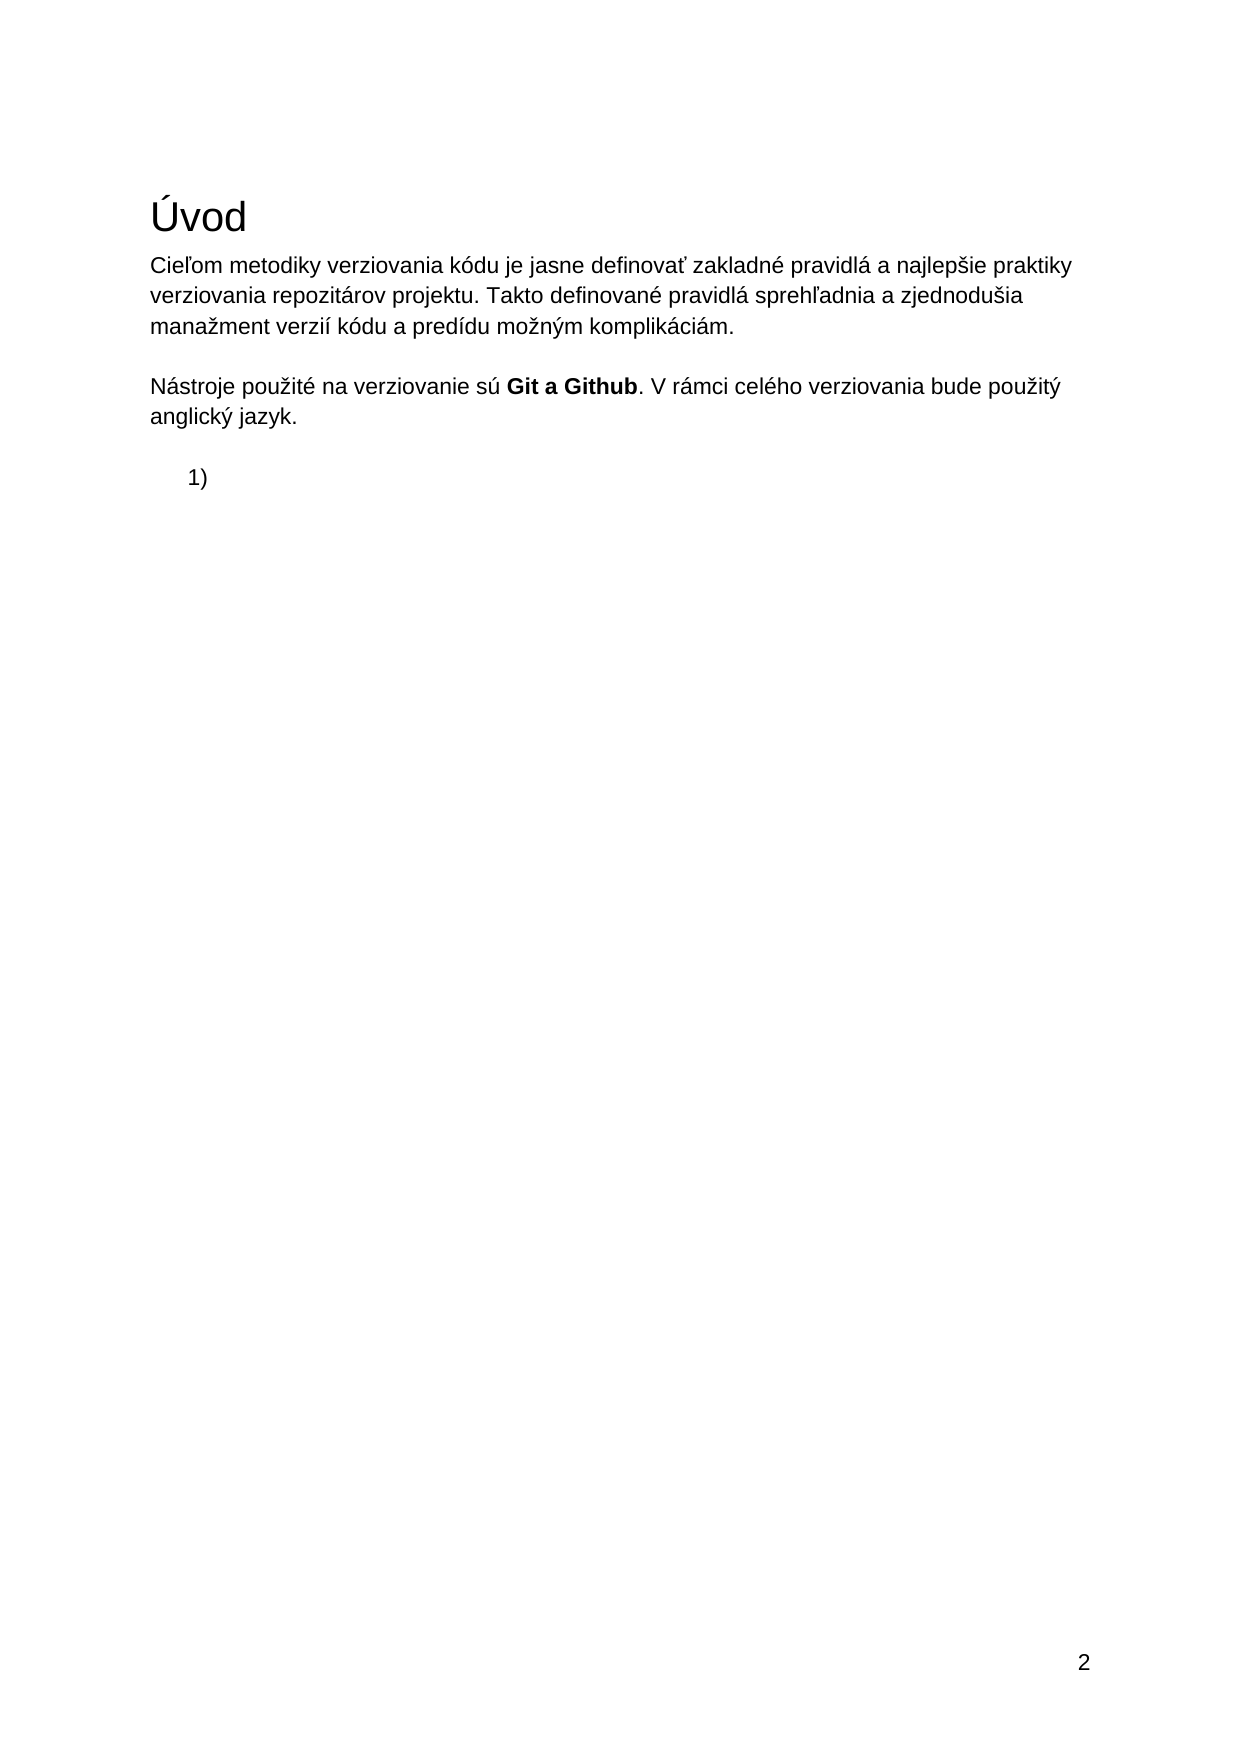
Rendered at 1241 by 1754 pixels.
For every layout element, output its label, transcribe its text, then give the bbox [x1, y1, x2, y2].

text Nástroje použité na verziovanie sú Git a Github. V rámci celého verziovania bude použitý anglický jazyk. [150, 373, 1090, 430]
subtitle Úvod [150, 192, 1090, 240]
text Cieľom metodiky verziovania kódu je jasne definovať zakladné pravidlá a najlepšie praktiky verziovania repozitárov projektu. Takto definované pravidlá sprehľadnia a zjednodušia manažment verzií kódu a predídu možným komplikáciám. [150, 252, 1090, 339]
